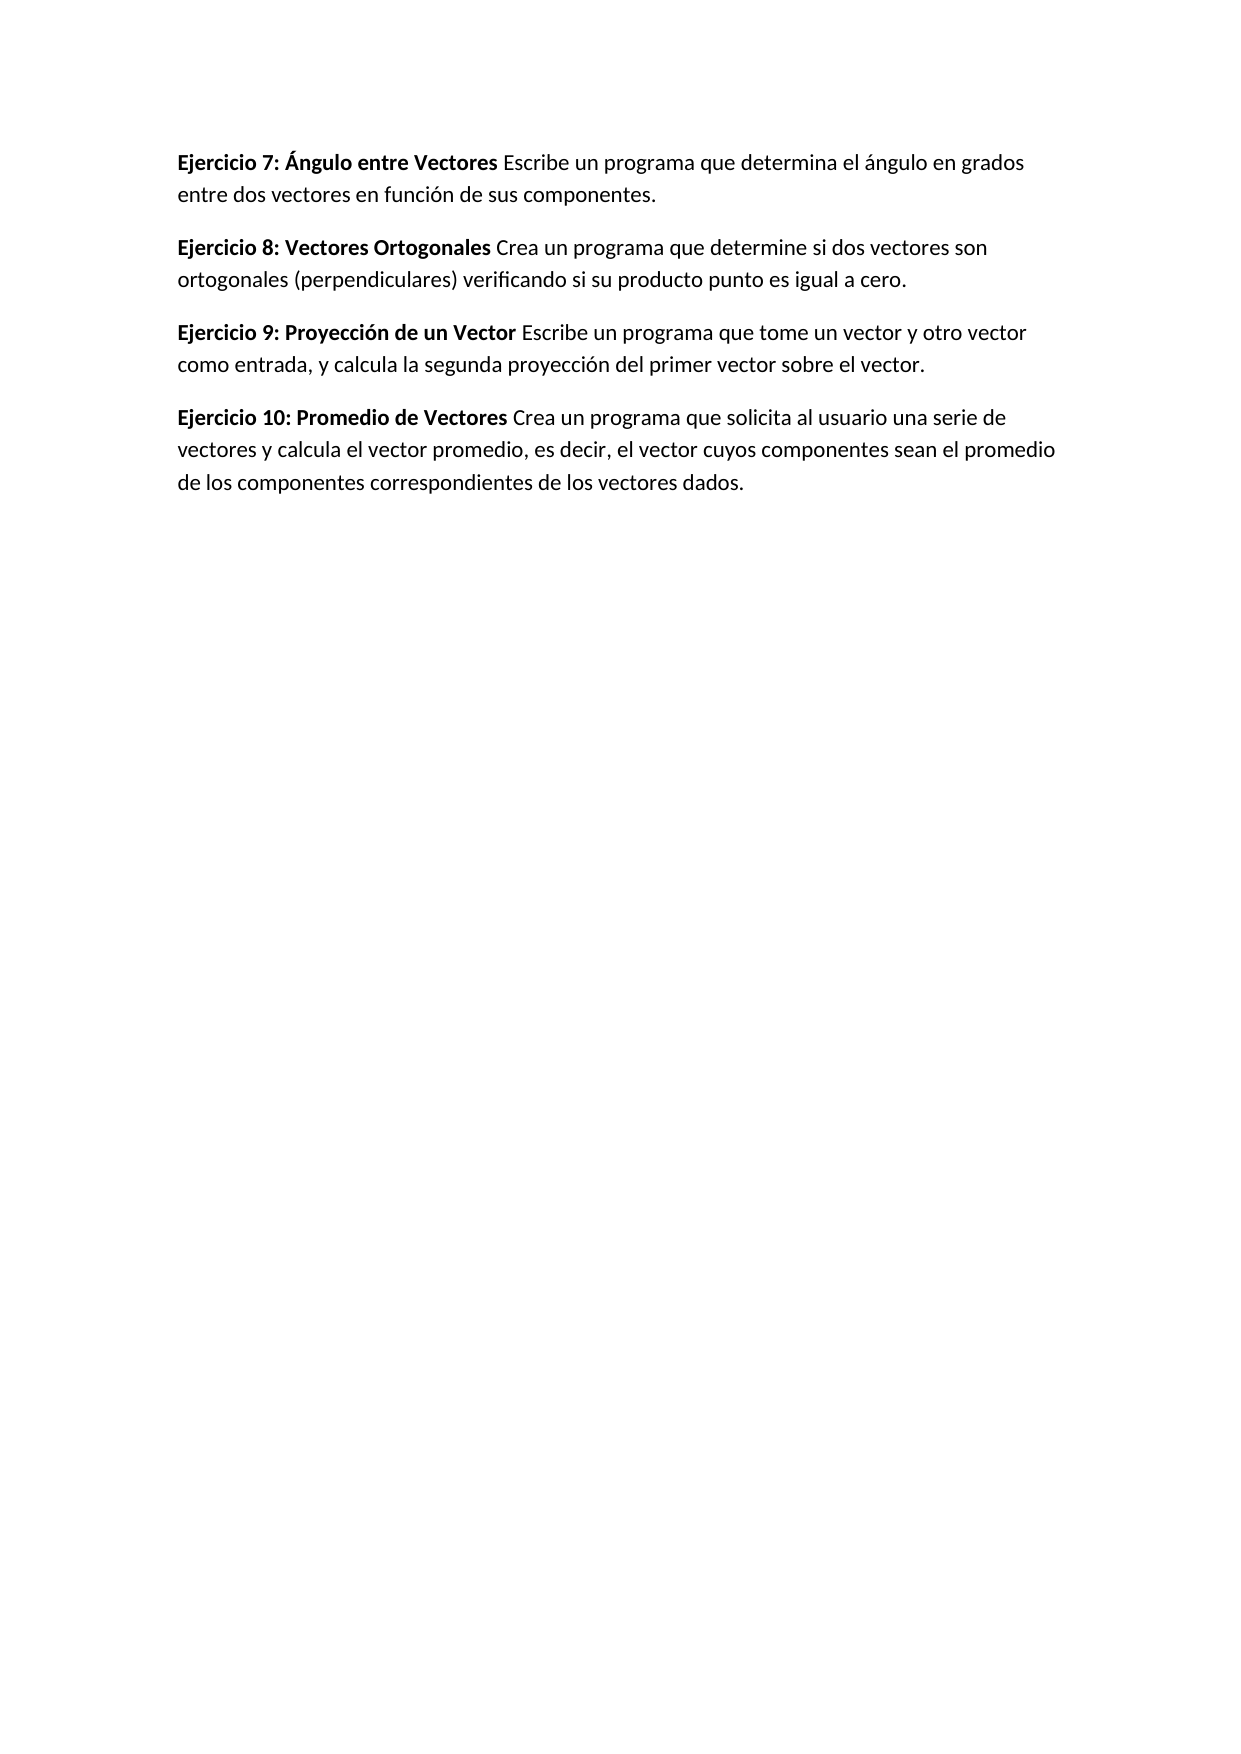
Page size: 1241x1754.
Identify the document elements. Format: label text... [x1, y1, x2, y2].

text Ejercicio 8: Vectores Ortogonales Crea un programa que determine si dos vectores son ortogonales (perpendiculares) verificando si su producto punto es igual a cero. [177, 233, 1063, 293]
text Ejercicio 9: Proyección de un Vector Escribe un programa que tome un vector y otro vector como entrada, y calcula la segunda proyección del primer vector sobre el vector. [177, 318, 1063, 378]
text Ejercicio 7: Ángulo entre Vectores Escribe un programa que determina el ángulo en grados entre dos vectores en función de sus componentes. [177, 148, 1063, 208]
text Ejercicio 10: Promedio de Vectores Crea un programa que solicita al usuario una serie de vectores y calcula el vector promedio, es decir, el vector cuyos componentes sean el promedio de los componentes correspondientes de los vectores dados. [177, 403, 1063, 496]
